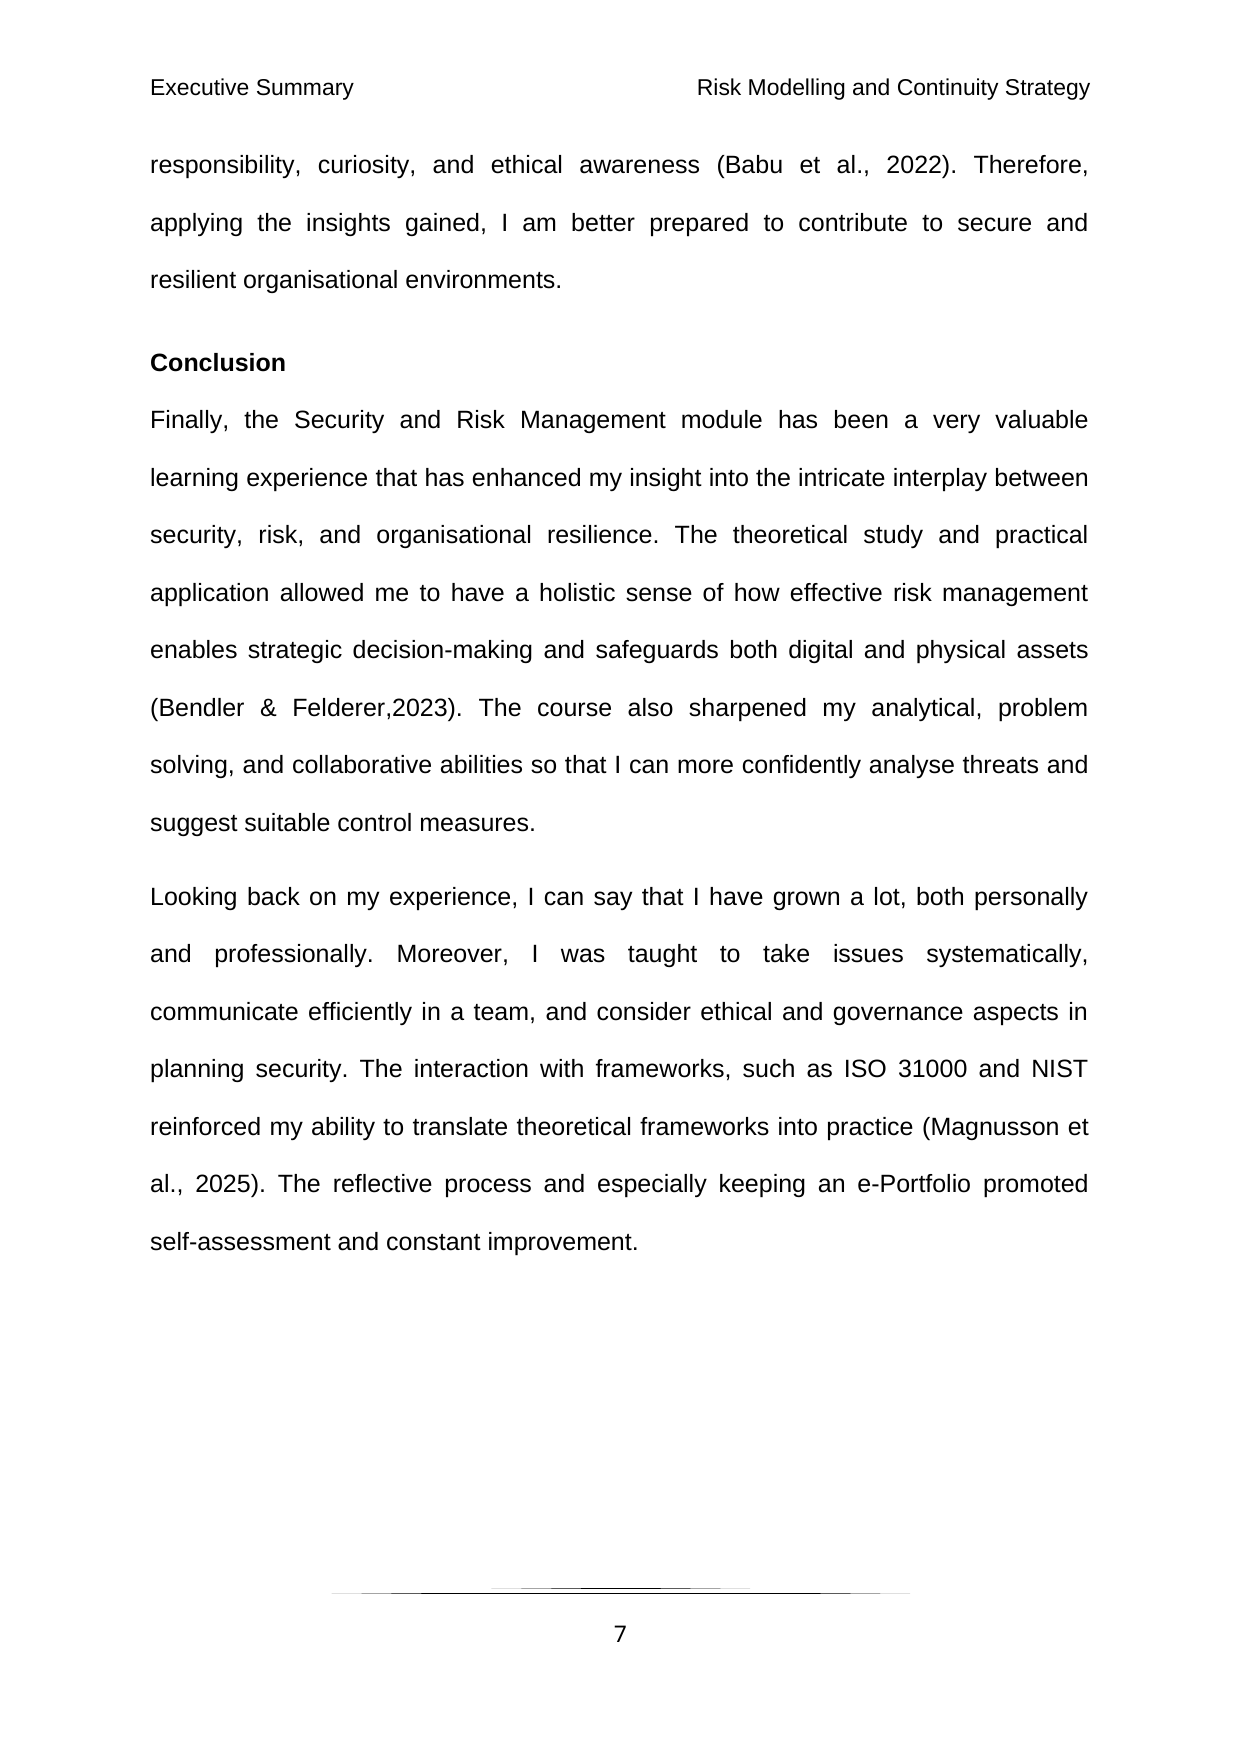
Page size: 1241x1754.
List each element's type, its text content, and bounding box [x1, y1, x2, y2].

text Conclusion [150, 347, 1090, 376]
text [150, 150, 1090, 294]
text Finally, the Security and Risk Management module has been a very valuable learning experience that has enhanced my insight into the intricate interplay between security, risk, and organisational resilience. The theoretical study and practical application allowed me to have a holistic sense of how effective risk management enables strategic decision-making and safeguards both digital and physical assets (Bendler & Felderer,2023). The course also sharpened my analytical, problem solving, and collaborative abilities so that I can more confidently analyse threats and suggest suitable control measures. [150, 405, 1090, 836]
text Looking back on my experience, I can say that I have grown a lot, both personally and professionally. Moreover, I was taught to take issues systematically, communicate efficiently in a team, and consider ethical and governance aspects in planning security. The interaction with frameworks, such as ISO 31000 and NIST reinforced my ability to translate theoretical frameworks into practice (Magnusson et al., 2025). The reflective process and especially keeping an e-Portfolio promoted self-assessment and constant improvement. [150, 882, 1090, 1255]
